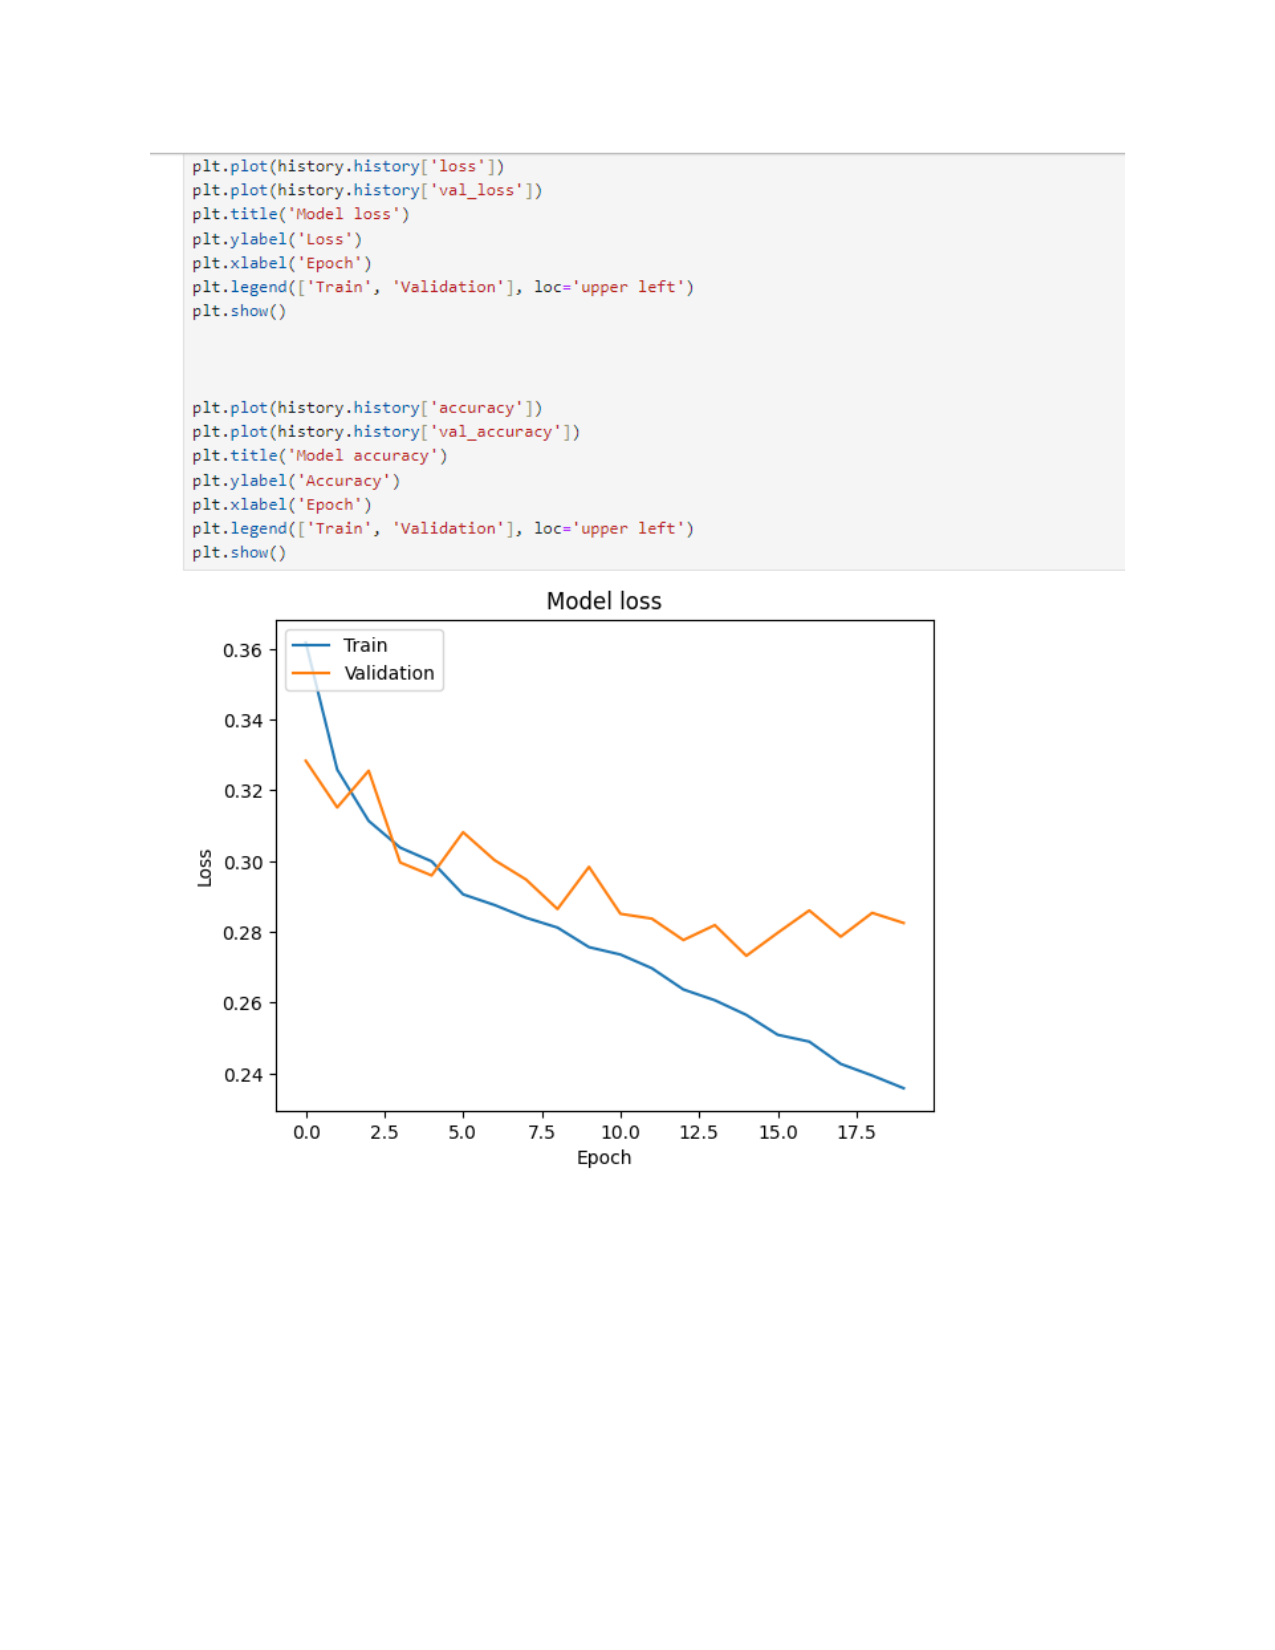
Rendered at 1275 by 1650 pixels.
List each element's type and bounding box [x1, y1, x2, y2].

picture [150, 150, 1125, 1196]
